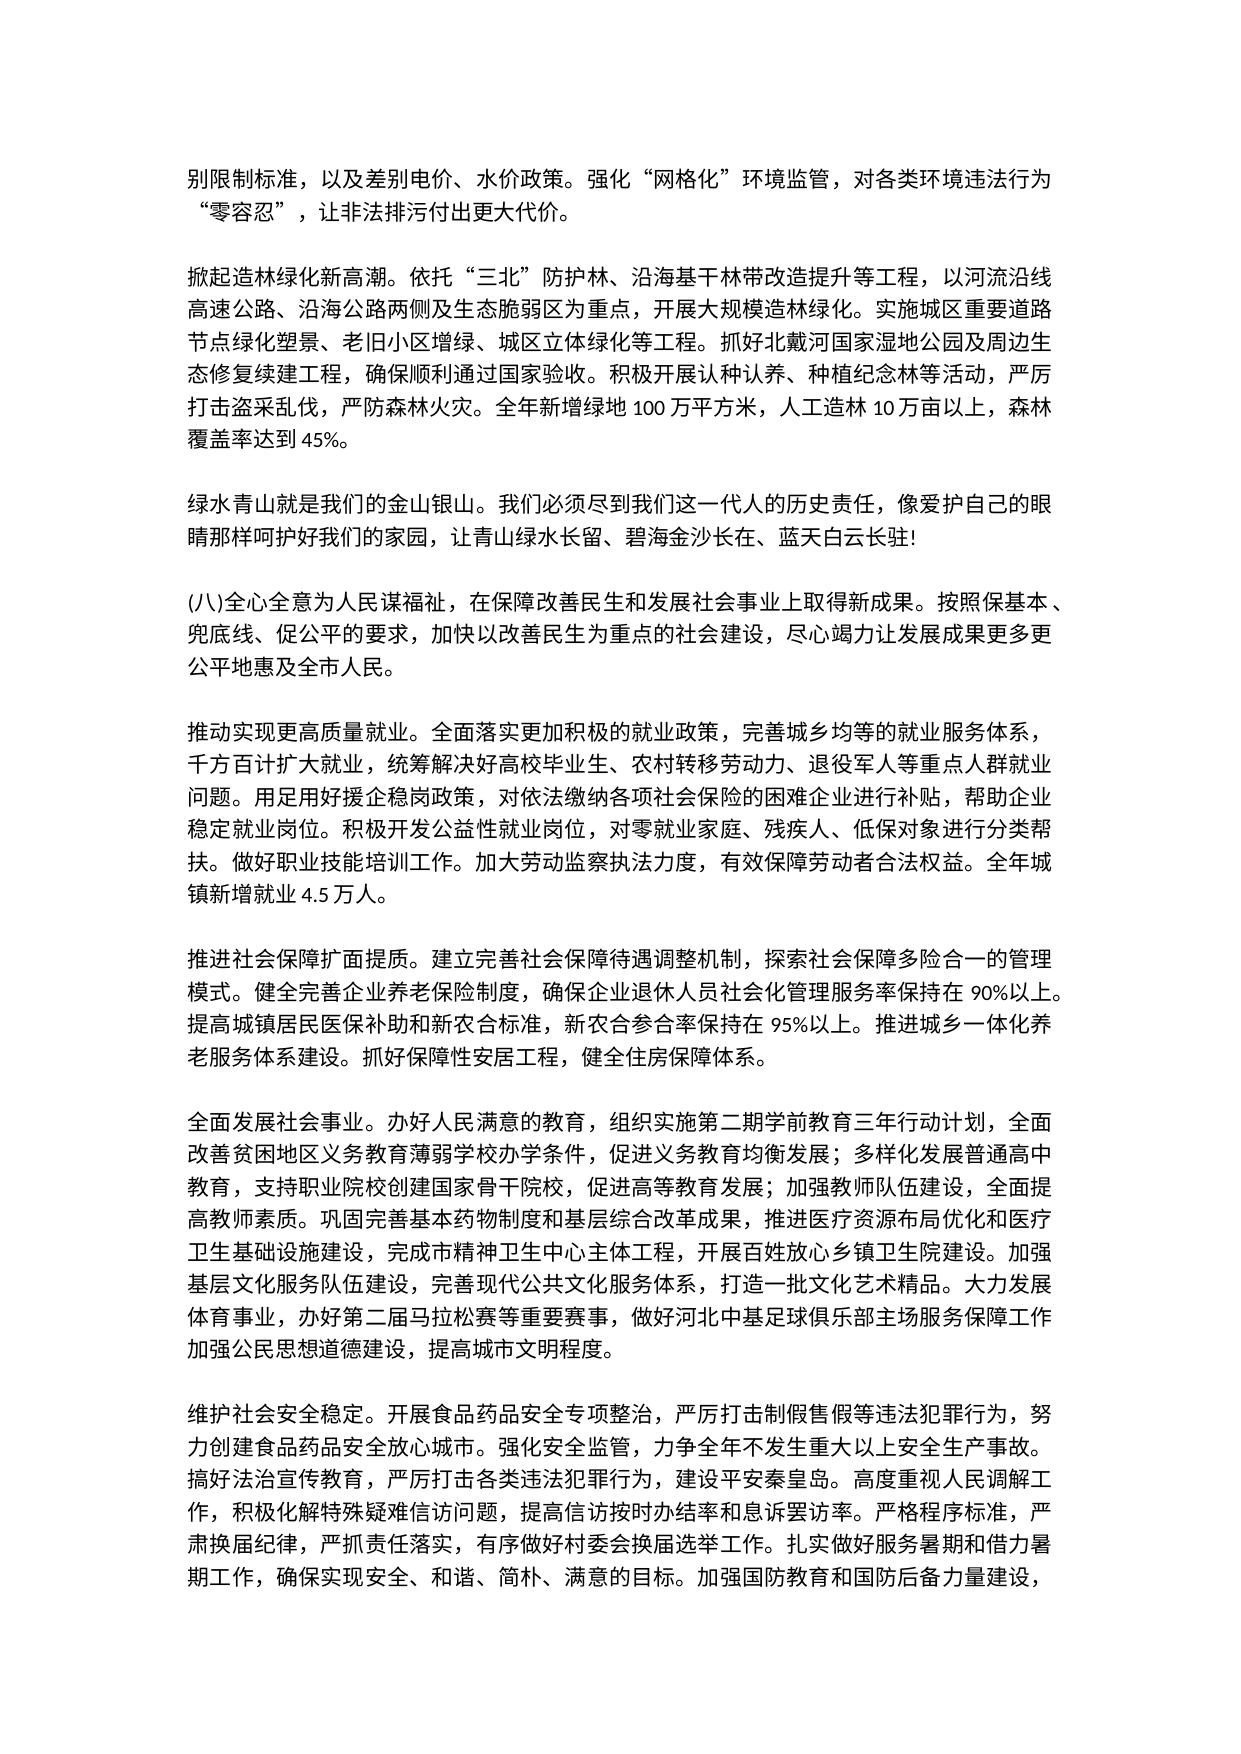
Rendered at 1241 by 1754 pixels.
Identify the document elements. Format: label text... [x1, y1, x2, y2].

text 推动实现更高质量就业。全面落实更加积极的就业政策，完善城乡均等的就业服务体系，千方百计扩大就业，统筹解决好高校毕业生、农村转移劳动力、退役军人等重点人群就业问题。用足用好援企稳岗政策，对依法缴纳各项社会保险的困难企业进行补贴，帮助企业稳定就业岗位。积极开发公益性就业岗位，对零就业家庭、残疾人、低保对象进行分类帮扶。做好职业技能培训工作。加大劳动监察执法力度，有效保障劳动者合法权益。全年城镇新增就业4.5万人。 [187, 714, 1053, 909]
text 推进社会保障扩面提质。建立完善社会保障待遇调整机制，探索社会保障多险合一的管理模式。健全完善企业养老保险制度，确保企业退休人员社会化管理服务率保持在90%以上。提高城镇居民医保补助和新农合标准，新农合参合率保持在95%以上。推进城乡一体化养老服务体系建设。抓好保障性安居工程，健全住房保障体系。 [187, 942, 1053, 1072]
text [187, 162, 1053, 227]
text 全面发展社会事业。办好人民满意的教育，组织实施第二期学前教育三年行动计划，全面改善贫困地区义务教育薄弱学校办学条件，促进义务教育均衡发展；多样化发展普通高中教育，支持职业院校创建国家骨干院校，促进高等教育发展；加强教师队伍建设，全面提高教师素质。巩固完善基本药物制度和基层综合改革成果，推进医疗资源布局优化和医疗卫生基础设施建设，完成市精神卫生中心主体工程，开展百姓放心乡镇卫生院建设。加强基层文化服务队伍建设，完善现代公共文化服务体系，打造一批文化艺术精品。大力发展体育事业，办好第二届马拉松赛等重要赛事，做好河北中基足球俱乐部主场服务保障工作。加强公民思想道德建设，提高城市文明程度。 [187, 1104, 1053, 1364]
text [187, 1397, 1053, 1592]
text 绿水青山就是我们的金山银山。我们必须尽到我们这一代人的历史责任，像爱护自己的眼睛那样呵护好我们的家园，让青山绿水长留、碧海金沙长在、蓝天白云长驻! [187, 487, 1053, 552]
text (八)全心全意为人民谋福祉，在保障改善民生和发展社会事业上取得新成果。按照保基本、兜底线、促公平的要求，加快以改善民生为重点的社会建设，尽心竭力让发展成果更多更公平地惠及全市人民。 [187, 584, 1053, 682]
text 掀起造林绿化新高潮。依托“三北”防护林、沿海基干林带改造提升等工程，以河流沿线、高速公路、沿海公路两侧及生态脆弱区为重点，开展大规模造林绿化。实施城区重要道路节点绿化塑景、老旧小区增绿、城区立体绿化等工程。抓好北戴河国家湿地公园及周边生态修复续建工程，确保顺利通过国家验收。积极开展认种认养、种植纪念林等活动，严厉打击盗采乱伐，严防森林火灾。全年新增绿地100万平方米，人工造林10万亩以上，森林覆盖率达到45%。 [187, 259, 1053, 454]
